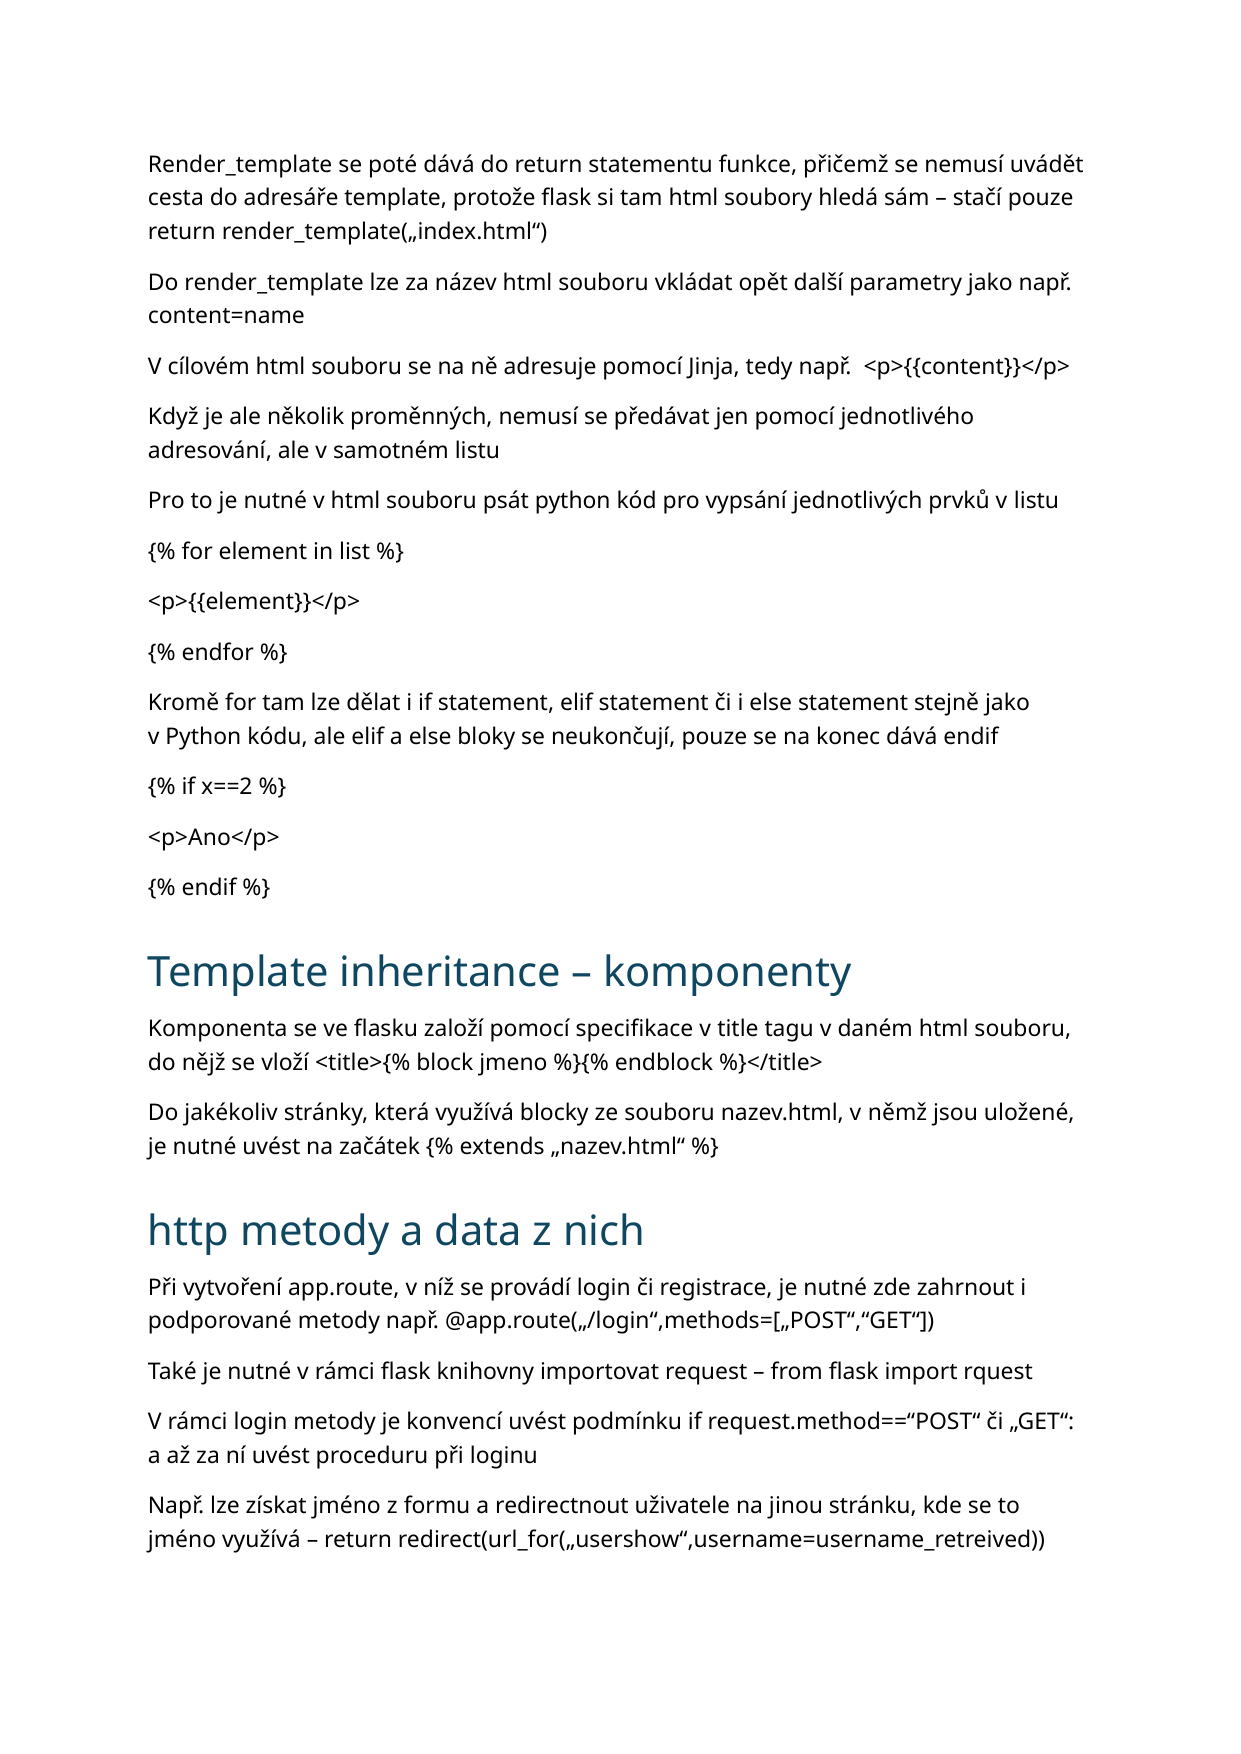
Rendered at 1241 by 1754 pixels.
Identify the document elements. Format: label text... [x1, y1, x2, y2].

subtitle http metody a data z nich [148, 1201, 1093, 1258]
text V cílovém html souboru se na ně adresuje pomocí Jinja, tedy např. <p>{{content}}</p> [148, 350, 1093, 381]
text Do render_template lze za název html souboru vkládat opět další parametry jako např. content=name [148, 266, 1093, 331]
text Kromě for tam lze dělat i if statement, elif statement či i else statement stejně jako v Python kódu, ale elif a else bloky se neukončují, pouze se na konec dává endif [148, 686, 1093, 751]
text Při vytvoření app.route, v níž se provádí login či registrace, je nutné zde zahrnout i podporované metody např. @app.route(„/login“,methods=[„POST“,“GET“]) [148, 1271, 1093, 1336]
text {% endfor %} [148, 636, 1093, 667]
text {% for element in list %} [148, 535, 1093, 566]
text Do jakékoliv stránky, která využívá blocky ze souboru nazev.html, v němž jsou uložené, je nutné uvést na začátek {% extends „nazev.html“ %} [148, 1096, 1093, 1161]
subtitle Template inheritance – komponenty [148, 942, 1093, 999]
text Render_template se poté dává do return statementu funkce, přičemž se nemusí uvádět cesta do adresáře template, protože flask si tam html soubory hledá sám – stačí pouze return render_template(„index.html“) [148, 148, 1093, 246]
text V rámci login metody je konvencí uvést podmínku if request.method==“POST“ či „GET“: a až za ní uvést proceduru při loginu [148, 1405, 1093, 1470]
text {% endif %} [148, 871, 1093, 902]
text Pro to je nutné v html souboru psát python kód pro vypsání jednotlivých prvků v listu [148, 484, 1093, 516]
text Když je ale několik proměnných, nemusí se předávat jen pomocí jednotlivého adresování, ale v samotném listu [148, 400, 1093, 465]
text Např. lze získat jméno z formu a redirectnout uživatele na jinou stránku, kde se to jméno využívá – return redirect(url_for(„usershow“,username=username_retreived)) [148, 1489, 1093, 1554]
text <p>Ano</p> [148, 821, 1093, 852]
text {% if x==2 %} [148, 770, 1093, 801]
text Také je nutné v rámci flask knihovny importovat request – from flask import rquest [148, 1355, 1093, 1386]
text Komponenta se ve flasku založí pomocí specifikace v title tagu v daném html souboru, do nějž se vloží <title>{% block jmeno %}{% endblock %}</title> [148, 1012, 1093, 1077]
text <p>{{element}}</p> [148, 585, 1093, 616]
